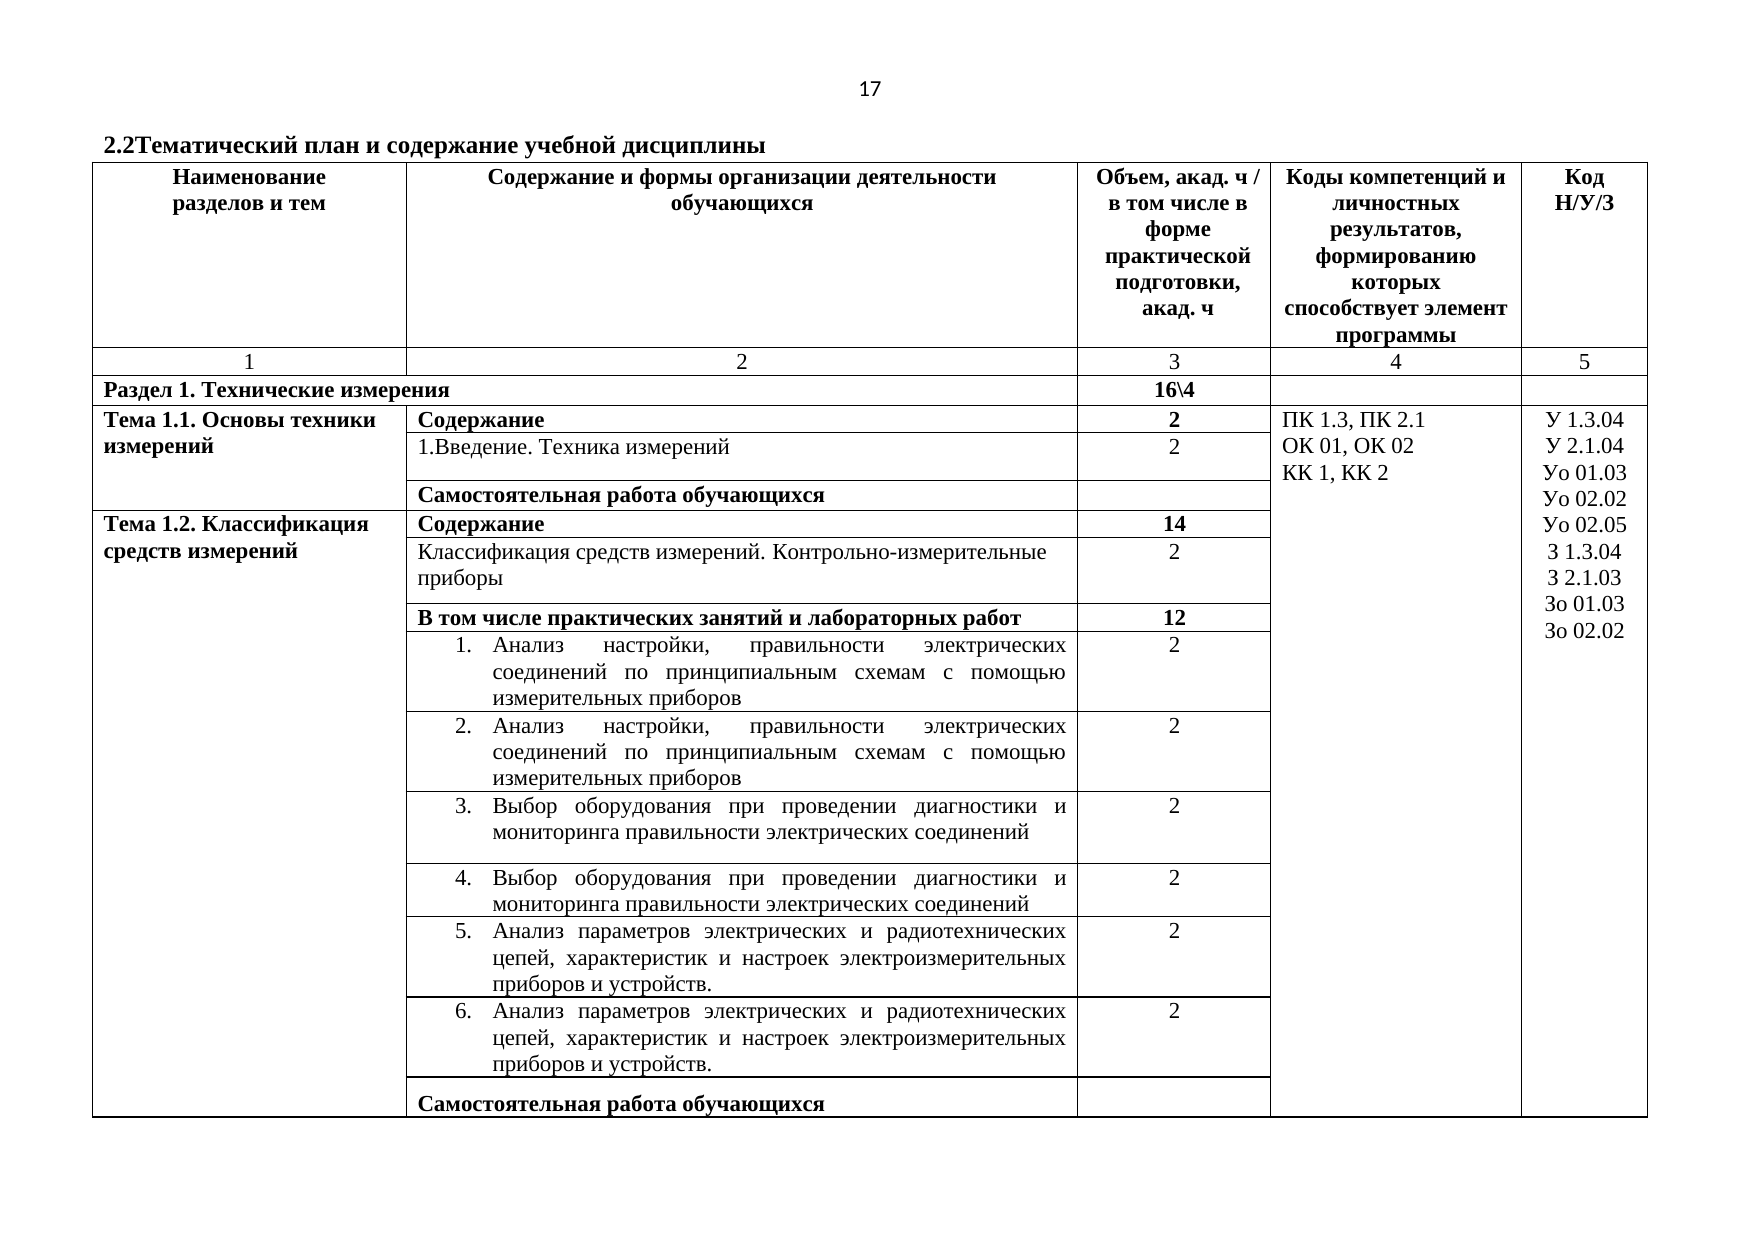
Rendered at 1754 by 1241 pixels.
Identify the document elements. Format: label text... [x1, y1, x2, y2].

table_cell [1078, 481, 1270, 509]
table_cell Анализ параметров электрических и радиотехнических цепей, характеристик и настроек электроизмерительных приборов и устройств. [407, 998, 1077, 1076]
table_cell 2 [1078, 406, 1270, 432]
table_cell Анализ параметров электрических и радиотехнических цепей, характеристик и настроек электроизмерительных приборов и устройств. [407, 917, 1077, 996]
table_cell [1078, 1078, 1270, 1116]
table_cell Анализ настройки, правильности электрических соединений по принципиальным схемам с помощью измерительных приборов [407, 632, 1077, 711]
table_cell 2 [1078, 998, 1270, 1076]
table_header Коды компетенций и личностных результатов, формированию которых способствует элемент программы [1271, 163, 1521, 347]
table_cell [1522, 376, 1647, 405]
table_cell 2 [1078, 864, 1270, 916]
table_cell Самостоятельная работа обучающихся [407, 481, 1077, 509]
table_cell 2 [1078, 917, 1270, 996]
table_cell Самостоятельная работа обучающихся [407, 1078, 1077, 1116]
table_header Содержание и формы организации деятельности обучающихся [407, 163, 1077, 347]
table_cell 2 [1078, 632, 1270, 711]
table_cell Выбор оборудования при проведении диагностики и мониторинга правильности электрических соединений [407, 864, 1077, 916]
table_cell Классификация средств измерений. Контрольно-измерительные приборы [407, 538, 1077, 603]
text 2.2Тематический план и содержание учебной дисциплины [103, 131, 1636, 159]
table_cell 4 [1271, 348, 1521, 374]
table_cell 2 [1078, 792, 1270, 862]
table_cell 16\4 [1078, 376, 1270, 405]
table_cell 3 [1078, 348, 1270, 374]
table_cell Содержание [407, 511, 1077, 537]
table_header Наименование разделов и тем [93, 163, 406, 347]
table_cell 1 [93, 348, 406, 374]
table_cell 14 [1078, 511, 1270, 537]
table_cell 5 [1522, 348, 1647, 374]
table_cell Содержание [407, 406, 1077, 432]
table_cell Анализ настройки, правильности электрических соединений по принципиальным схемам с помощью измерительных приборов [407, 712, 1077, 791]
table_cell У 1.3.04 У 2.1.04 Уо 01.03 Уо 02.02 Уо 02.05 З 1.3.04 З 2.1.03 Зо 01.03 Зо 02.02 [1522, 406, 1647, 1116]
table_cell ПК 1.3, ПК 2.1 ОК 01, ОК 02 КК 1, КК 2 [1271, 406, 1521, 1116]
table_cell 12 [1078, 604, 1270, 631]
table_cell В том числе практических занятий и лабораторных работ [407, 604, 1077, 631]
table_cell 2 [1078, 538, 1270, 603]
table_header Код Н/У/З [1522, 163, 1647, 347]
table_cell 2 [407, 348, 1077, 374]
table_cell Тема 1.2. Классификация средств измерений [93, 511, 406, 1116]
table_cell 1.Введение. Техника измерений [407, 433, 1077, 480]
table_cell Тема 1.1. Основы техники измерений [93, 406, 406, 509]
table_cell Раздел 1. Технические измерения [93, 376, 1077, 405]
table_cell Выбор оборудования при проведении диагностики и мониторинга правильности электрических соединений [407, 792, 1077, 862]
table_header Объем, акад. ч / в том числе в форме практической подготовки, акад. ч [1078, 163, 1270, 347]
table_cell [1271, 376, 1521, 405]
table_cell 2 [1078, 433, 1270, 480]
table_cell 2 [1078, 712, 1270, 791]
